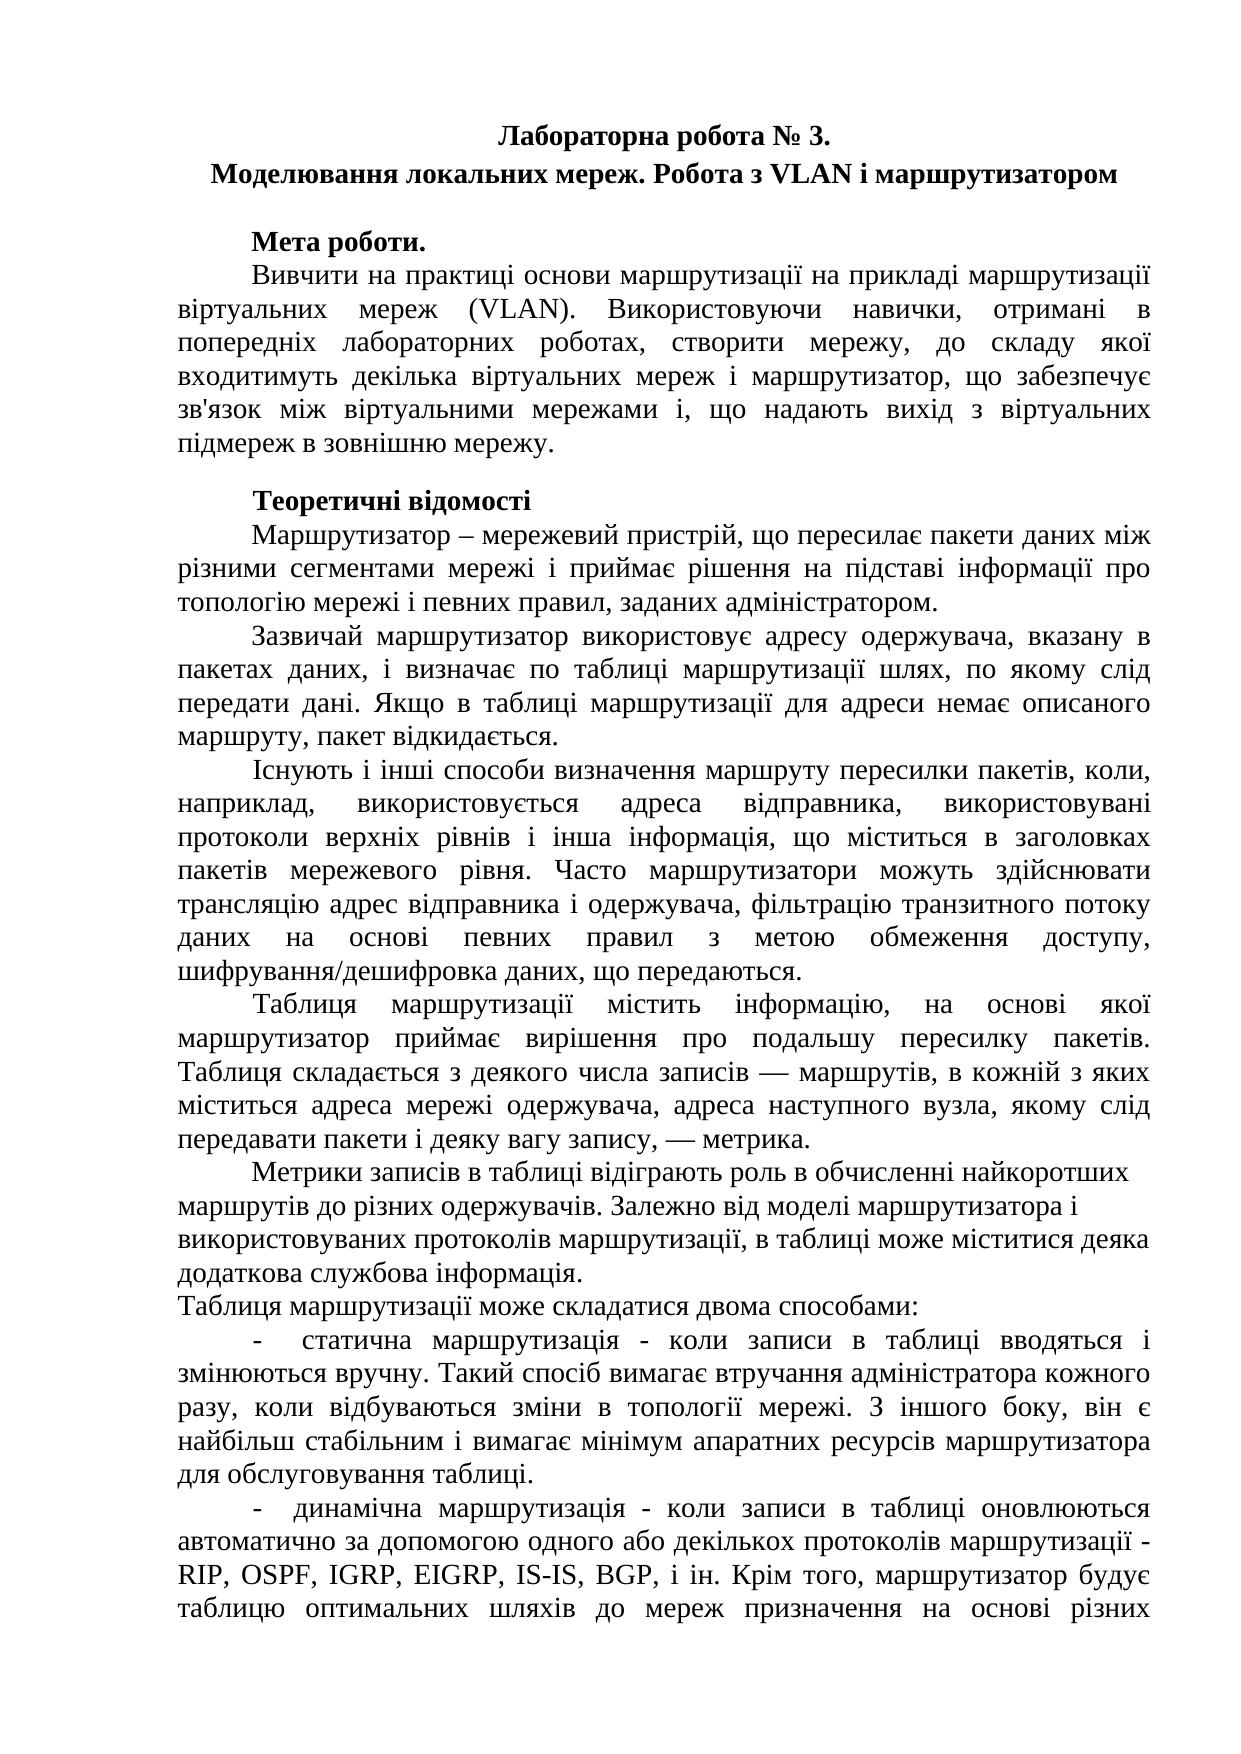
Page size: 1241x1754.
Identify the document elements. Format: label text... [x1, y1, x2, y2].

text Зазвичай маршрутизатор використовує адресу одержувача, вказану в пакетах даних, і визначає по таблиці маршрутизації шлях, по якому слід передати дані. Якщо в таблиці маршрутизації для адреси немає описаного маршруту, пакет відкидається. [177, 618, 1152, 752]
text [177, 1490, 1152, 1624]
text Маршрутизатор – мережевий пристрій, що пересилає пакети даних між різними сегментами мережі і приймає рішення на підставі інформації про топологію мережі і певних правил, заданих адміністратором. [177, 517, 1152, 618]
text Теоретичні відомості [177, 483, 1152, 517]
text Метрики записів в таблиці відіграють роль в обчисленні найкоротших маршрутів до різних одержувачів. Залежно від моделі маршрутизатора і використовуваних протоколів маршрутизації, в таблиці може міститися деяка додаткова службова інформація. [177, 1154, 1152, 1288]
text Таблиця маршрутизації містить інформацію, на основі якої маршрутизатор приймає вирішення про подальшу пересилку пакетів. Таблиця складається з деякого числа записів — маршрутів, в кожній з яких міститься адреса мережі одержувача, адреса наступного вузла, якому слід передавати пакети і деяку вагу запису, — метрика. [177, 987, 1152, 1154]
text Мета роботи. [177, 224, 1152, 257]
text - статична маршрутизація - коли записи в таблиці вводяться і змінюються вручну. Такий спосіб вимагає втручання адміністратора кожного разу, коли відбуваються зміни в топології мережі. З іншого боку, він є найбільш стабільним і вимагає мінімум апаратних ресурсів маршрутизатора для обслуговування таблиці. [177, 1322, 1152, 1490]
text Вивчити на практиці основи маршрутизації на прикладі маршрутизації віртуальних мереж (VLAN). Використовуючи навички, отримані в попередніх лабораторних роботах, створити мережу, до складу якої входитимуть декілька віртуальних мереж і маршрутизатор, що забезпечує зв'язок між віртуальними мережами і, що надають вихід з віртуальних підмереж в зовнішню мережу. [177, 257, 1152, 458]
text Існують і інші способи визначення маршруту пересилки пакетів, коли, наприклад, використовується адреса відправника, використовувані протоколи верхніх рівнів і інша інформація, що міститься в заголовках пакетів мережевого рівня. Часто маршрутизатори можуть здійснювати трансляцію адрес відправника і одержувача, фільтрацію транзитного потоку даних на основі певних правил з метою обмеження доступу, шифрування/дешифровка даних, що передаються. [177, 752, 1152, 987]
subtitle Лабораторна робота № 3. [177, 118, 1152, 152]
text Моделювання локальних мереж. Робота з VLAN і маршрутизатором [177, 157, 1152, 190]
text Таблиця маршрутизації може складатися двома способами: [177, 1288, 1152, 1322]
